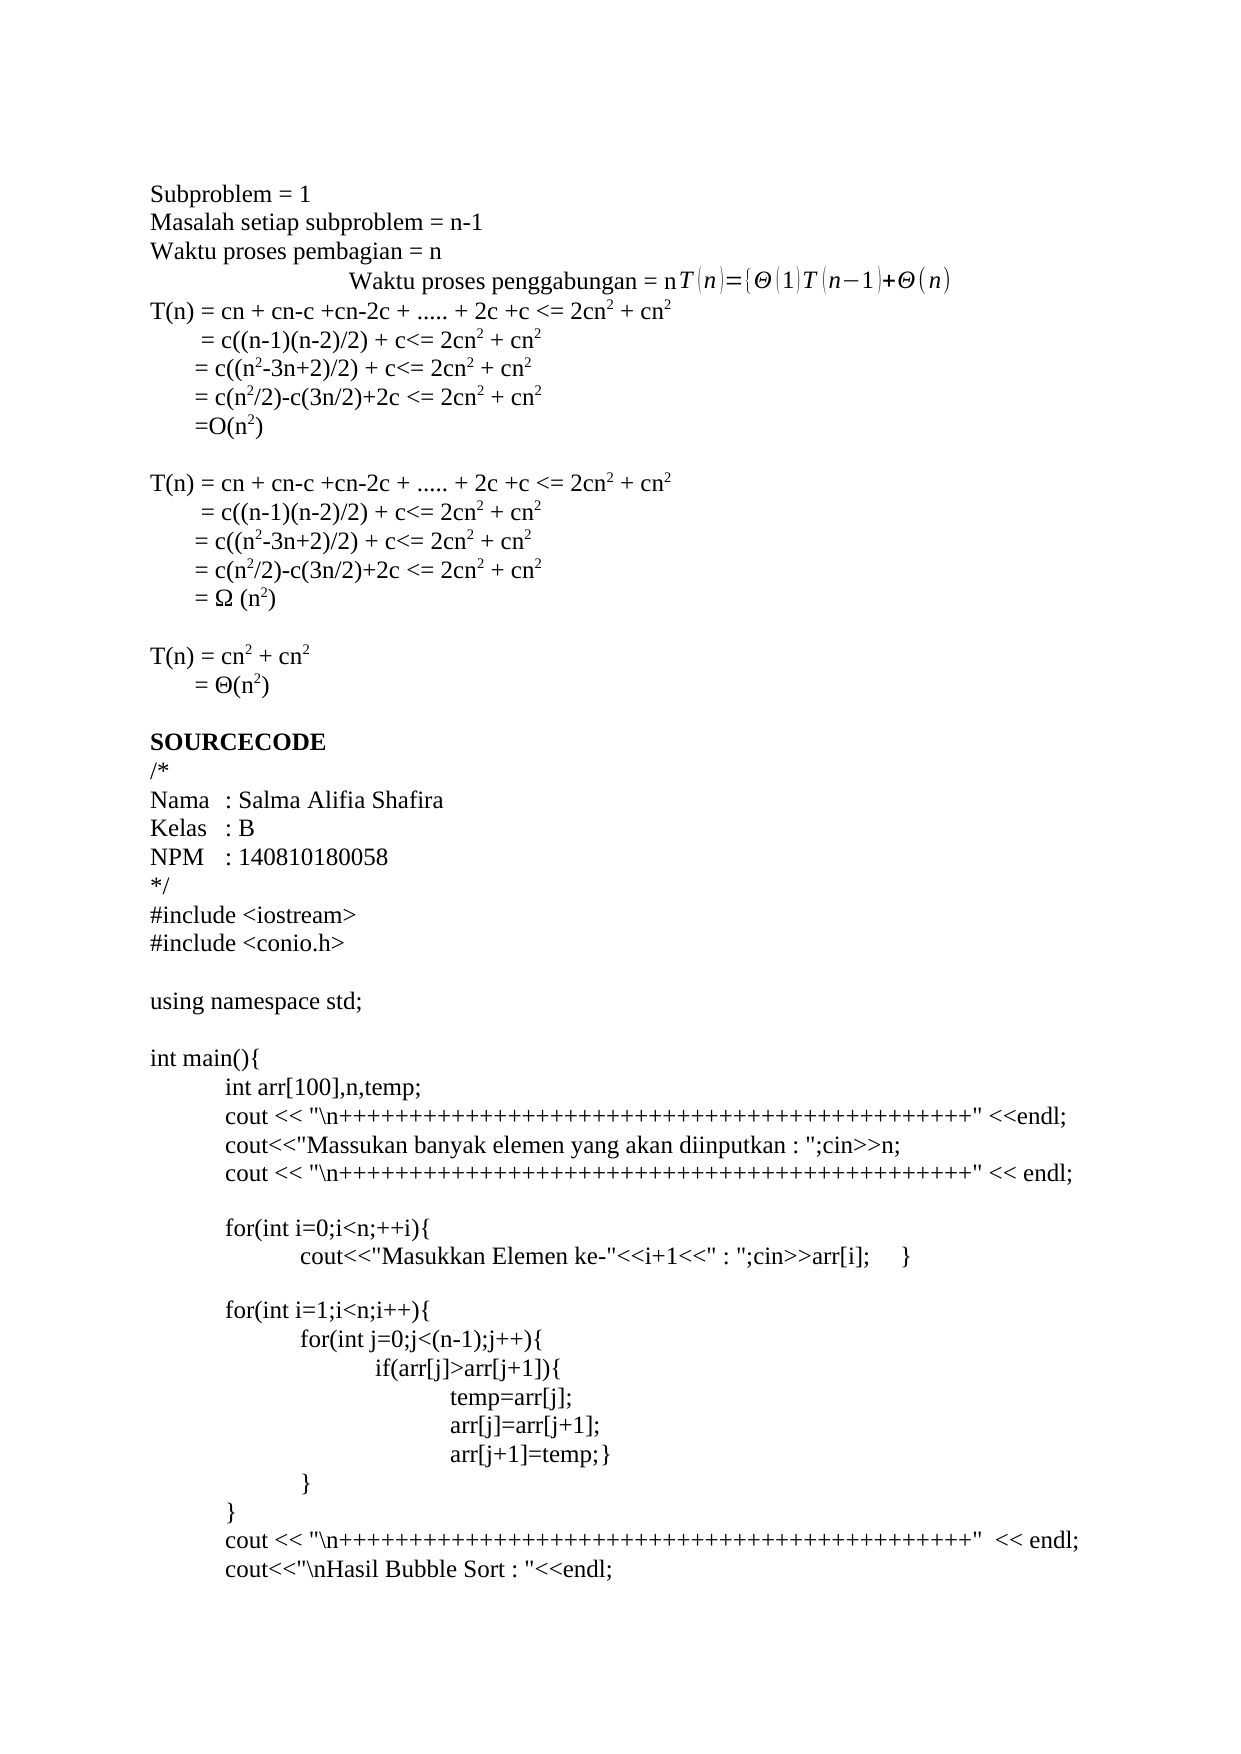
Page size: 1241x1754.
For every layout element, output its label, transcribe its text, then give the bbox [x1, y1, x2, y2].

text SOURCECODE [150, 727, 1149, 756]
text = Θ(n2) [150, 670, 1149, 698]
text temp=arr[j]; [150, 1382, 1149, 1411]
text = c((n2-3n+2)/2) + c<= 2cn2 + cn2 [150, 353, 1149, 382]
text for(int i=0;i<n;++i){ [150, 1213, 1149, 1241]
text Waktu proses penggabungan = n [150, 265, 1149, 296]
text = c((n-1)(n-2)/2) + c<= 2cn2 + cn2 [150, 325, 1149, 353]
text cout<<"\nHasil Bubble Sort : "<<endl; [150, 1554, 1149, 1583]
text NPM : 140810180058 [150, 842, 1149, 871]
text Masalah setiap subproblem = n-1 [150, 207, 1149, 236]
text = c((n2-3n+2)/2) + c<= 2cn2 + cn2 [150, 526, 1149, 555]
text cout << "\n+++++++++++++++++++++++++++++++++++++++++++++" <<endl; [150, 1101, 1149, 1130]
text #include <iostream> [150, 900, 1149, 928]
text = Ω (n2) [150, 583, 1149, 612]
text #include <conio.h> [150, 928, 1149, 957]
text T(n) = cn + cn-c +cn-2c + ..... + 2c +c <= 2cn2 + cn2 [150, 296, 1149, 325]
text for(int i=1;i<n;i++){ [150, 1296, 1149, 1324]
text Nama : Salma Alifia Shafira [150, 785, 1149, 813]
text cout << "\n+++++++++++++++++++++++++++++++++++++++++++++" << endl; [150, 1526, 1149, 1554]
text for(int j=0;j<(n-1);j++){ [150, 1324, 1149, 1353]
text Subproblem = 1 [150, 179, 1149, 207]
text arr[j]=arr[j+1]; [150, 1411, 1149, 1439]
text cout<<"Massukan banyak elemen yang akan diinputkan : ";cin>>n; [150, 1130, 1149, 1158]
text cout<<"Masukkan Elemen ke-"<<i+1<<" : ";cin>>arr[i]; } [150, 1241, 1149, 1270]
text T(n) = cn + cn-c +cn-2c + ..... + 2c +c <= 2cn2 + cn2 [150, 468, 1149, 497]
text } [150, 1468, 1149, 1497]
text Waktu proses pembagian = n [150, 236, 1149, 265]
text int main(){ [150, 1043, 1149, 1072]
text if(arr[j]>arr[j+1]){ [150, 1353, 1149, 1382]
text =O(n2) [150, 411, 1149, 440]
text = c((n-1)(n-2)/2) + c<= 2cn2 + cn2 [150, 497, 1149, 526]
text = c(n2/2)-c(3n/2)+2c <= 2cn2 + cn2 [150, 555, 1149, 583]
text Kelas : B [150, 813, 1149, 842]
text arr[j+1]=temp; } [150, 1439, 1149, 1468]
text cout << "\n+++++++++++++++++++++++++++++++++++++++++++++" << endl; [150, 1158, 1149, 1187]
text using namespace std; [150, 986, 1149, 1015]
text int arr[100],n,temp; [150, 1072, 1149, 1101]
text T(n) = cn2 + cn2 [150, 641, 1149, 670]
text /* [150, 756, 1149, 785]
text } [150, 1497, 1149, 1526]
text = c(n2/2)-c(3n/2)+2c <= 2cn2 + cn2 [150, 382, 1149, 411]
text */ [150, 871, 1149, 900]
